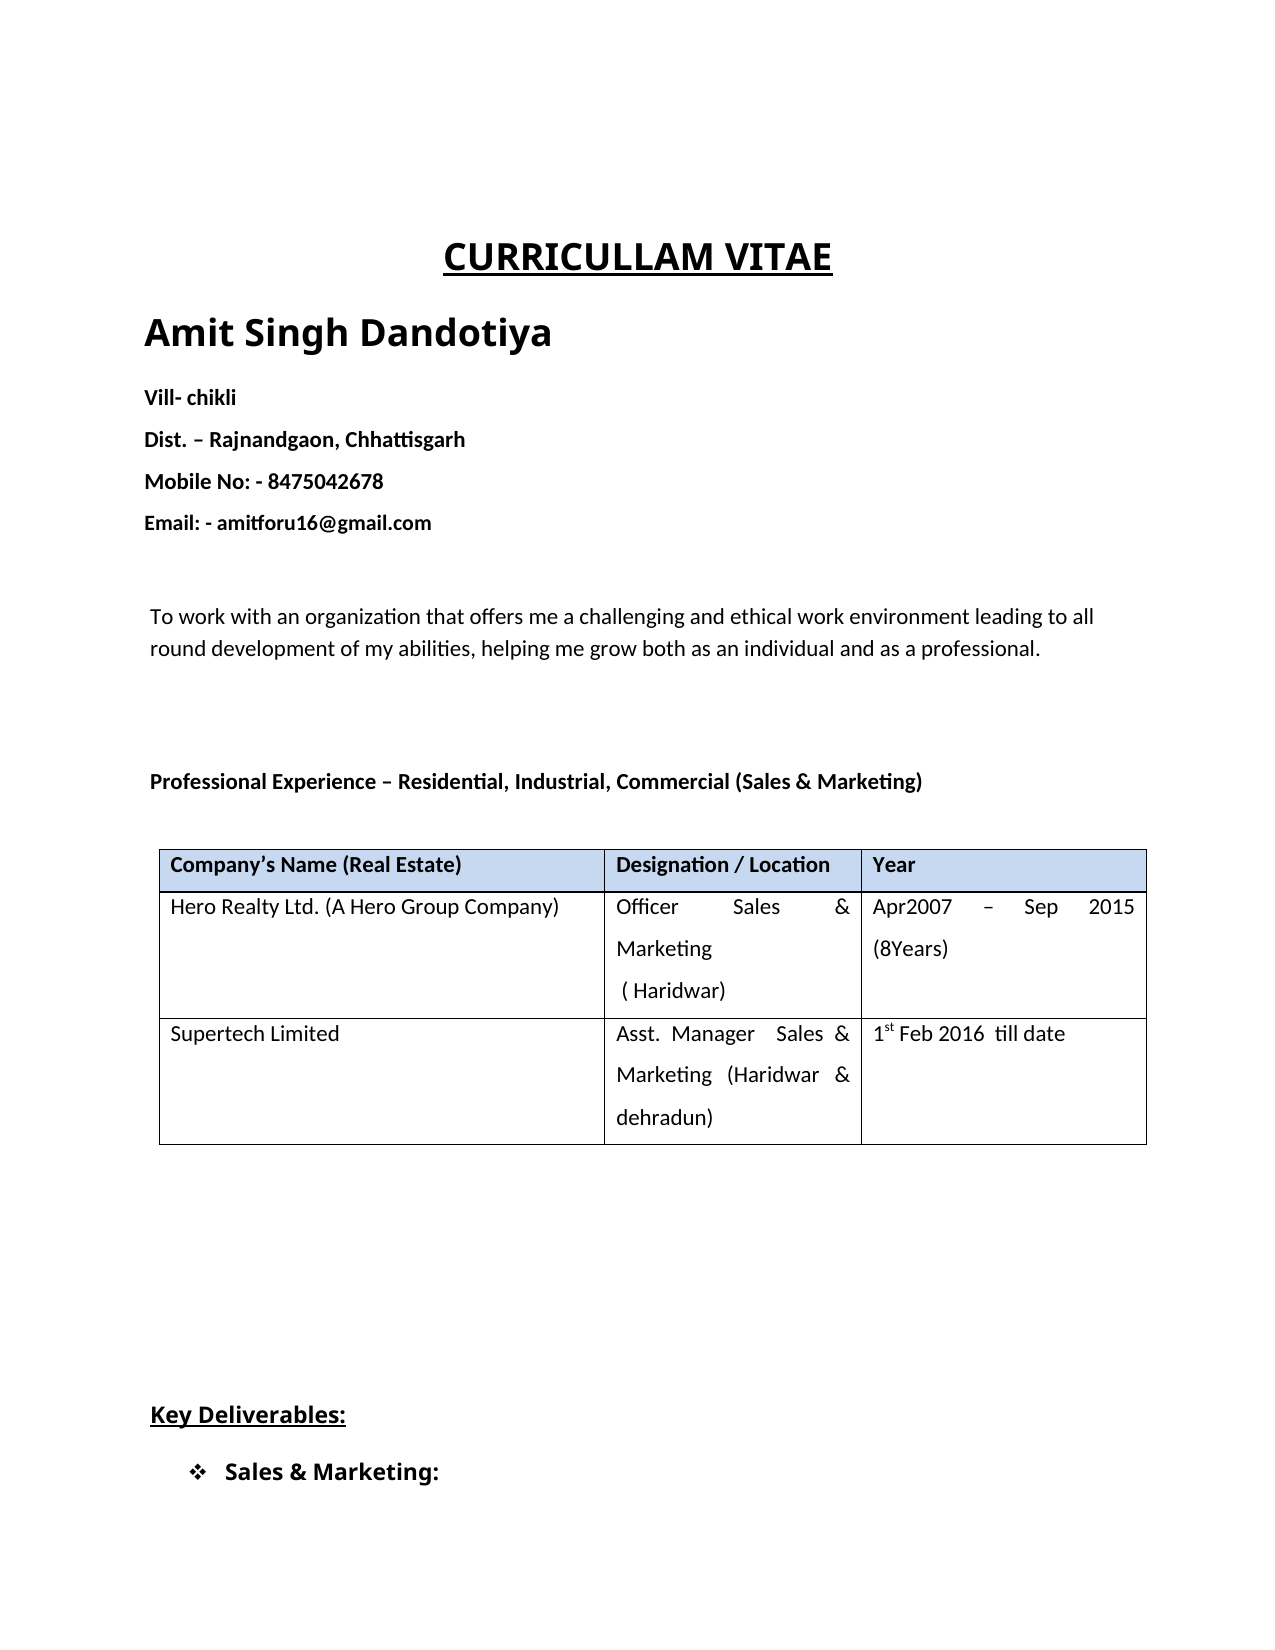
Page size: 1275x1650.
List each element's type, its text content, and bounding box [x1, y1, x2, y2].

list Sales & Marketing: [187, 1456, 1125, 1487]
table_header Company’s Name (Real Estate) [160, 850, 604, 891]
text CURRICULLAM VITAE [150, 230, 1125, 281]
text To work with an organization that offers me a challenging and ethical work environment leading to all round development of my abilities, helping me grow both as an individual and as a professional. [150, 602, 1125, 662]
text Email: - amitforu16@gmail.com [144, 509, 1143, 536]
text Mobile No: - 8475042678 [144, 467, 1143, 495]
table_cell 1st Feb 2016 till date [862, 1019, 1146, 1144]
table_cell Supertech Limited [160, 1019, 604, 1144]
table_header Designation / Location [605, 850, 861, 891]
text Vill- chikli [144, 383, 1143, 411]
text Amit Singh Dandotiya [144, 307, 1143, 358]
text Dist. – Rajnandgaon, Chhattisgarh [144, 425, 1143, 453]
text Key Deliverables: [150, 1399, 1125, 1430]
table_header Year [862, 850, 1146, 891]
text Professional Experience – Residential, Industrial, Commercial (Sales & Marketing) [150, 767, 1125, 795]
table_cell Hero Realty Ltd. (A Hero Group Company) [160, 893, 604, 1018]
table_cell Officer Sales & Marketing ( Haridwar) [605, 893, 861, 1018]
table_cell Asst. Manager Sales & Marketing (Haridwar & dehradun) [605, 1019, 861, 1144]
table_cell Apr2007 – Sep 2015 (8Years) [862, 893, 1146, 1018]
